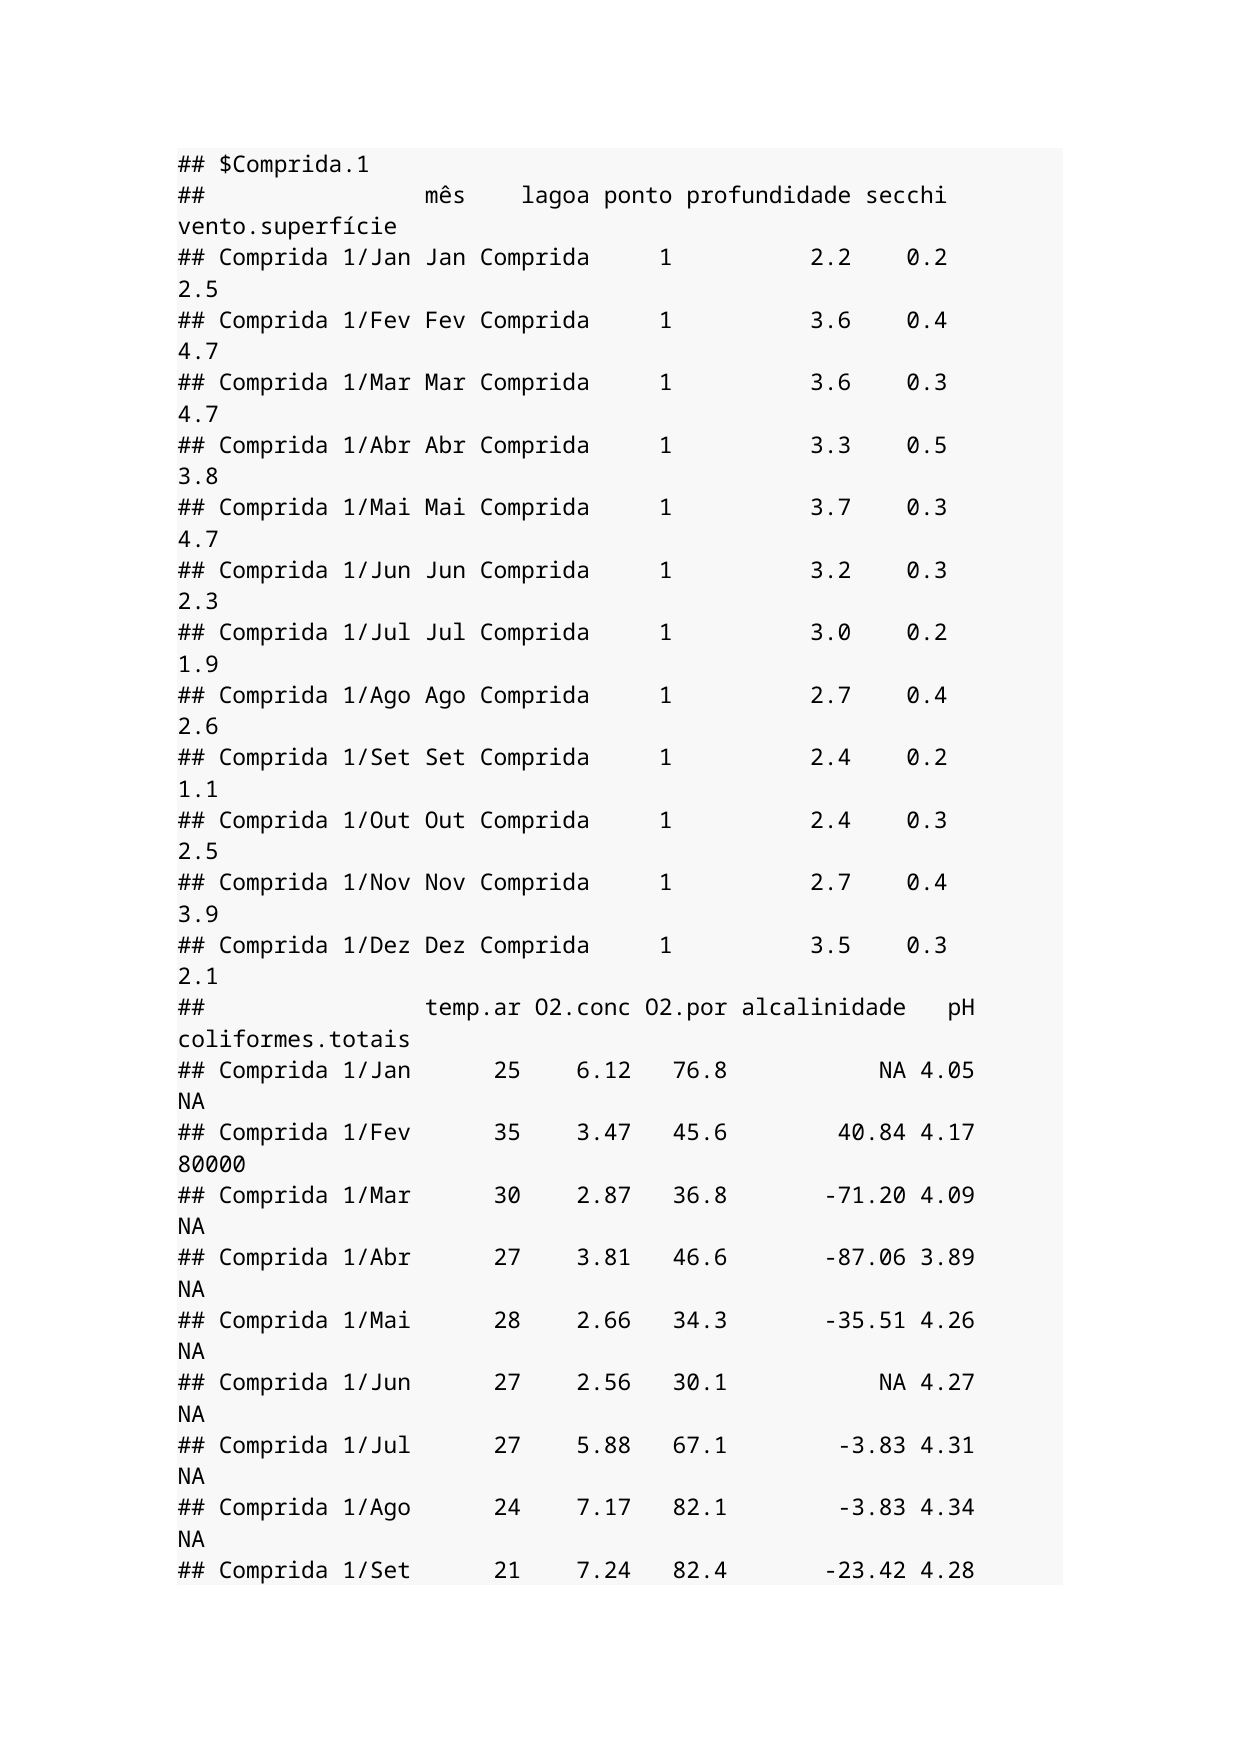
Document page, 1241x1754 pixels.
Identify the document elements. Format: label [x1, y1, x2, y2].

text [177, 148, 1063, 1585]
